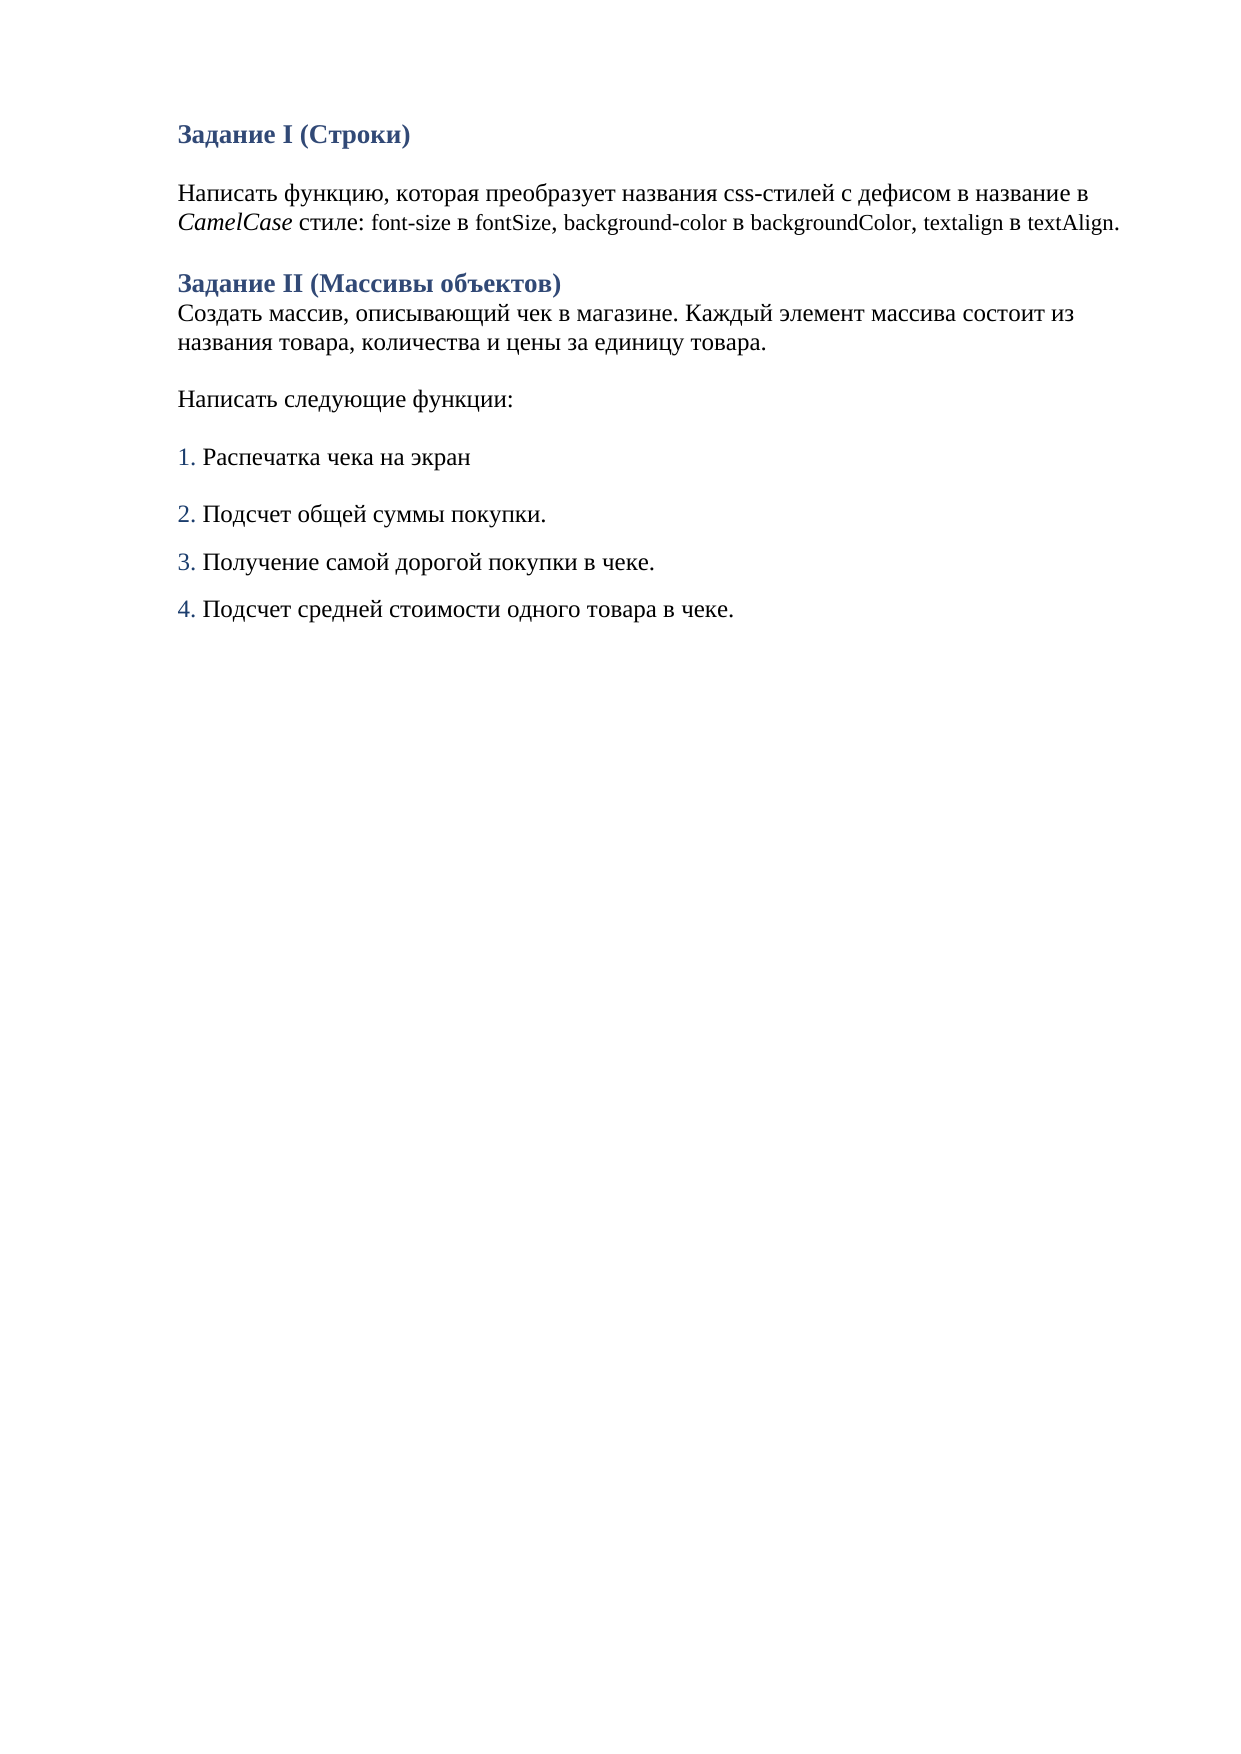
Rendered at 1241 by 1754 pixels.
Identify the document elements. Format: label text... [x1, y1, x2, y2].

text 4. Подсчет средней стоимости одного товара в чеке. [177, 594, 1152, 623]
text 2. Подсчет общей суммы покупки. [177, 499, 1152, 528]
text Написать функцию, которая преобразует названия css-стилей с дефисом в название в СamelСase стиле: font-size в fontSize, background-color в backgroundColor, textalign в textAlign. [177, 178, 1152, 236]
text Задание II (Массивы объектов) [177, 267, 1152, 298]
text 3. Получение самой дорогой покупки в чеке. [177, 547, 1152, 576]
text Написать следующие функции: [177, 384, 1152, 413]
text Задание I (Строки) [177, 118, 1152, 149]
text 1. Распечатка чека на экран [177, 442, 1152, 470]
text Создать массив, описывающий чек в магазине. Каждый элемент массива состоит из названия товара, количества и цены за единицу товара. [177, 298, 1152, 355]
